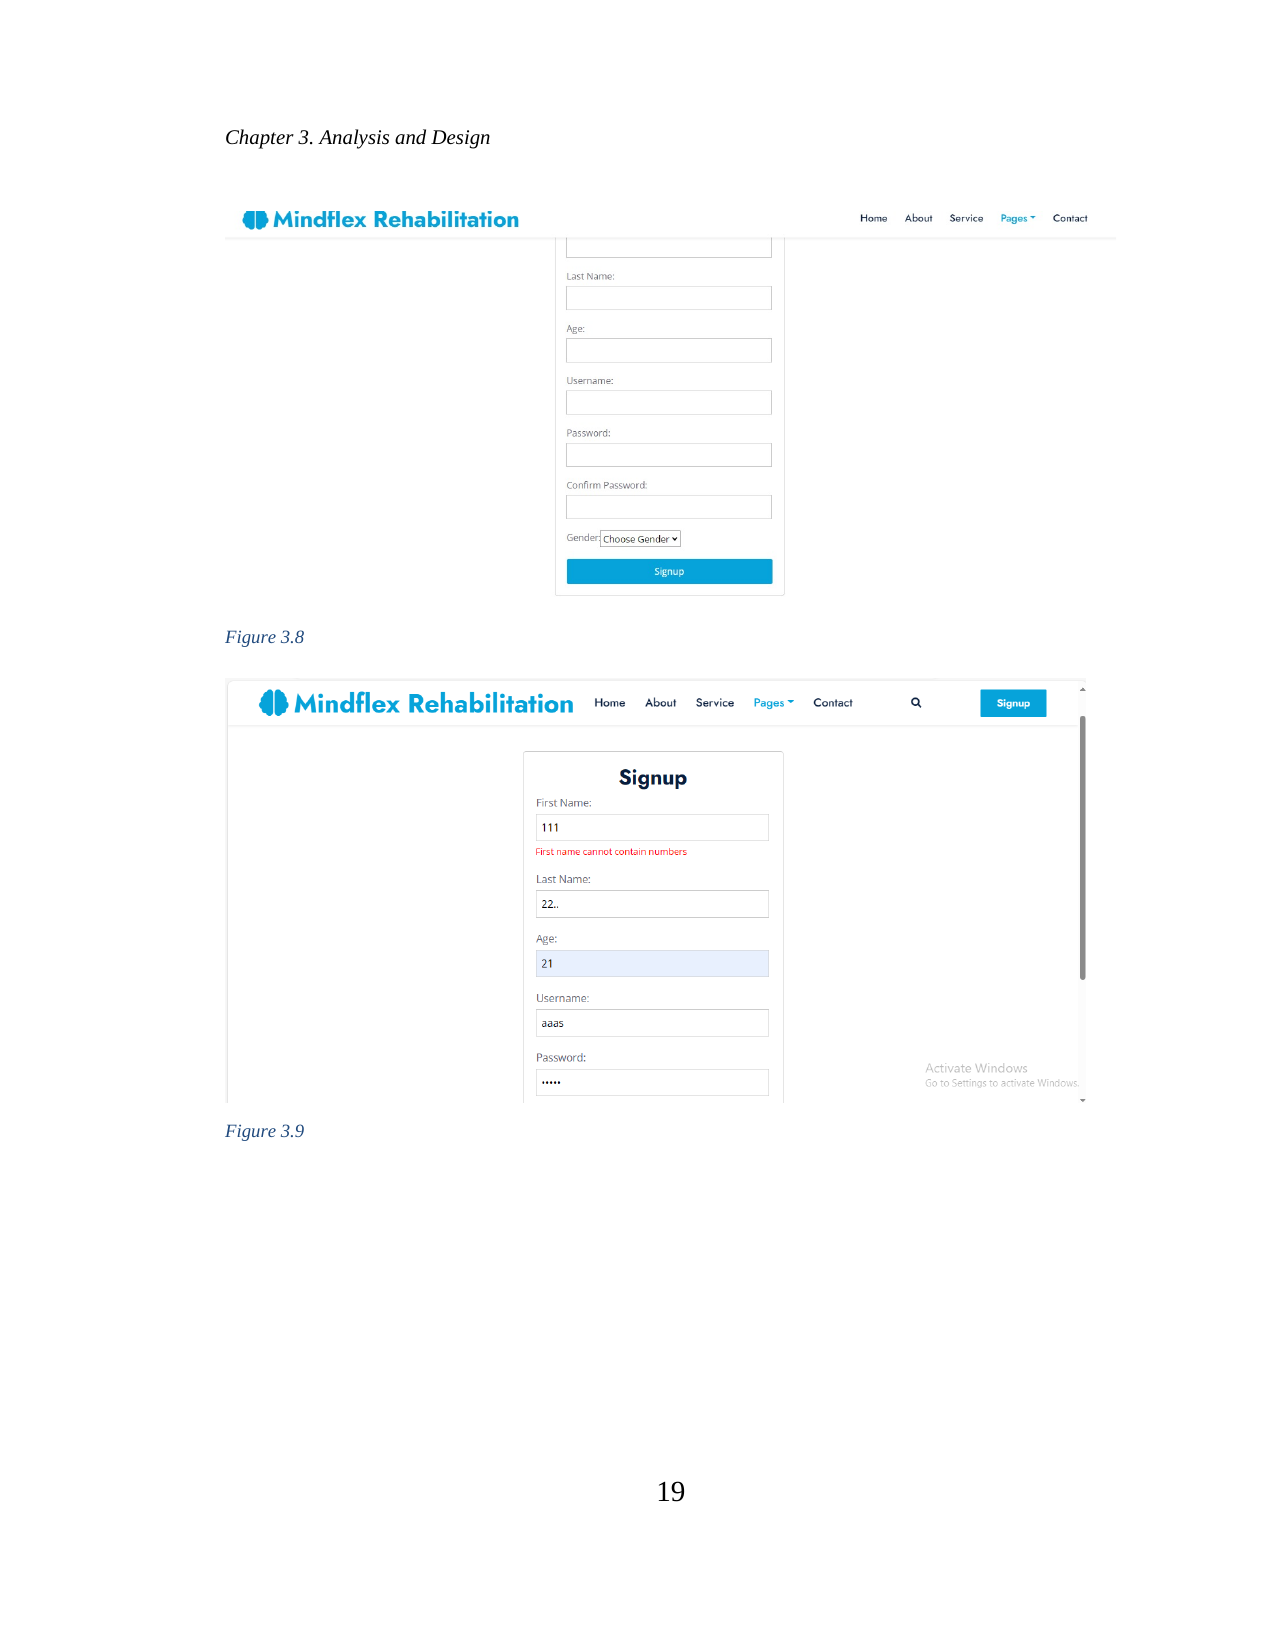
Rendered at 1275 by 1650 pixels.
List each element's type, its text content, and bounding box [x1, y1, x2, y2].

text Figure 3.8 [225, 626, 1116, 647]
text Figure 3.9 [225, 1119, 1116, 1141]
picture [225, 678, 1086, 1103]
picture [225, 211, 1117, 609]
